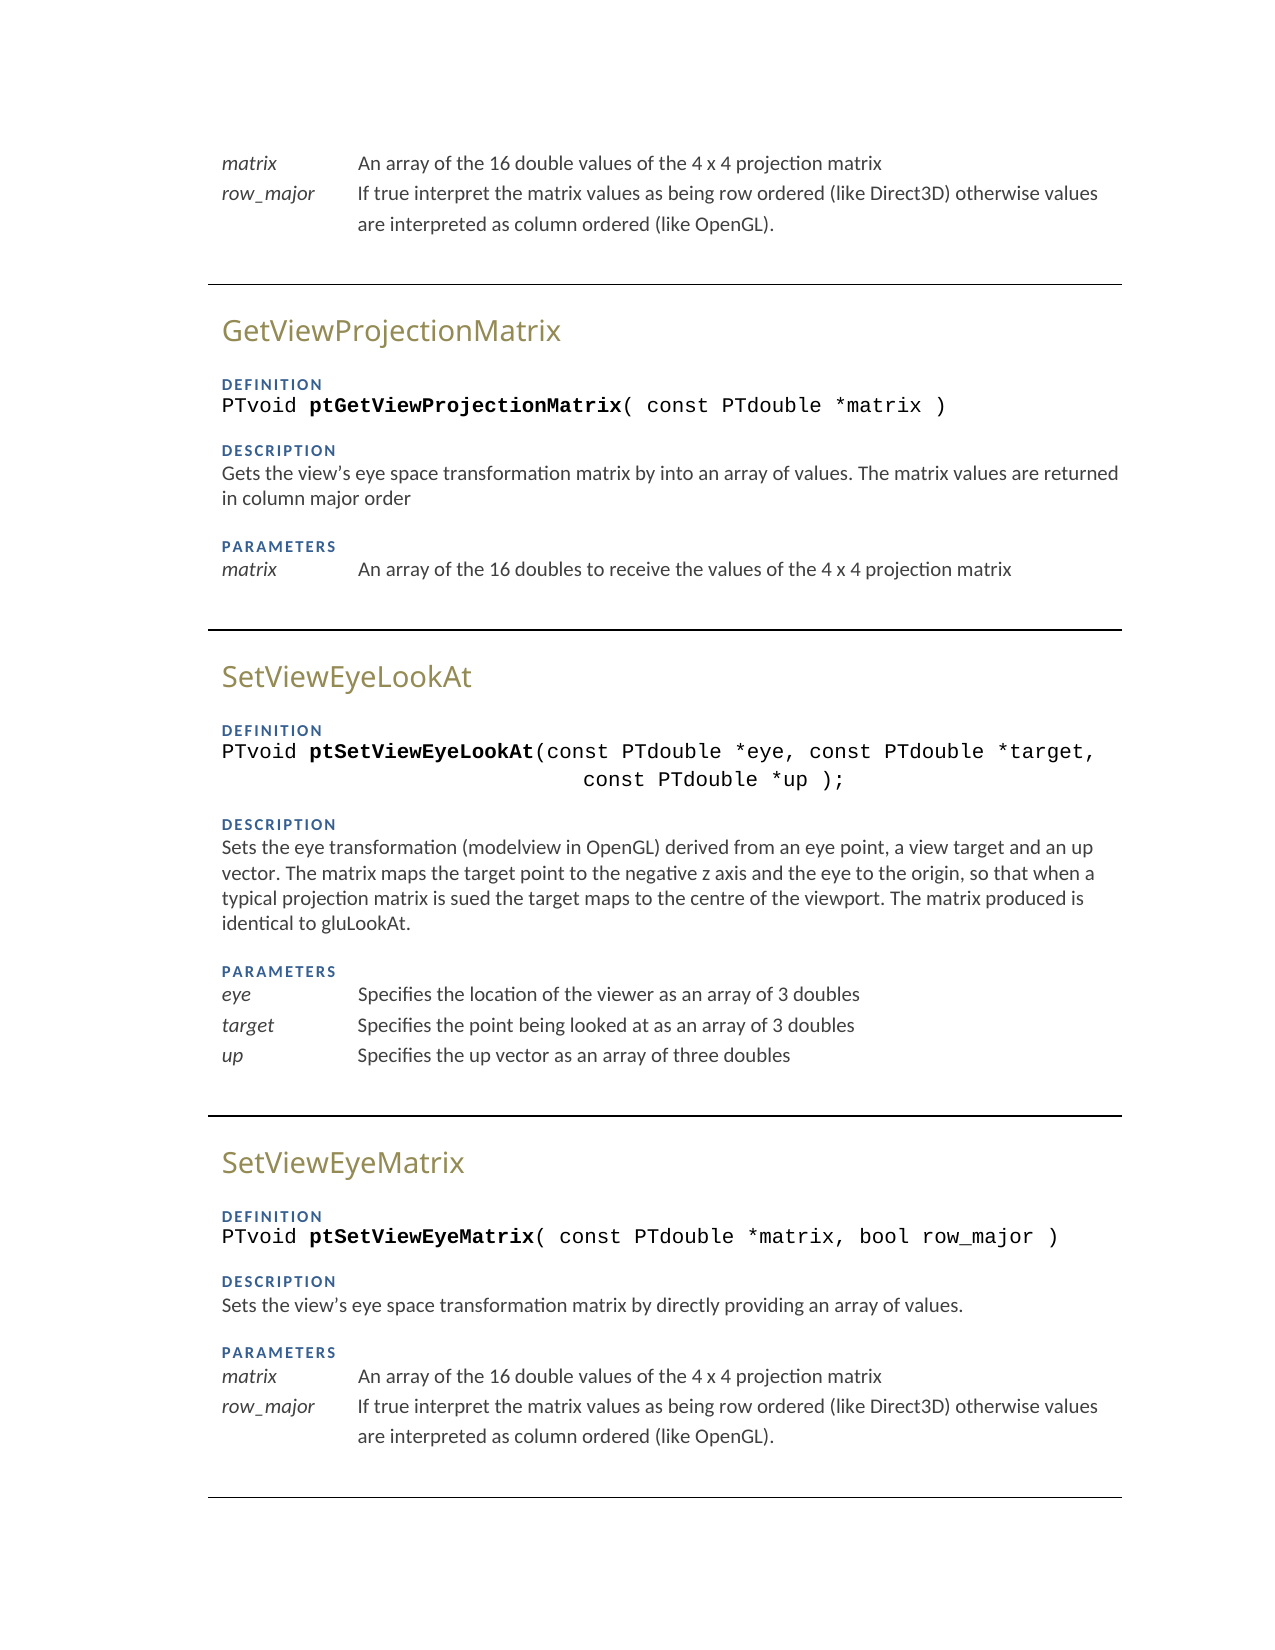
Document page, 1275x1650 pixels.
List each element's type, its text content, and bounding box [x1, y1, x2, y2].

list matrix An array of the 16 doubles to receive the values of the 4 x 4 projection matrix [222, 557, 1122, 582]
text Sets the view’s eye space transformation matrix by directly providing an array of values. [222, 1292, 1122, 1317]
text GetViewProjectionMatrix [222, 310, 1122, 350]
text Parameters [147, 961, 1122, 982]
list row_major If true interpret the matrix values as being row ordered (like Direct3D) otherwise values are interpreted as column ordered (like OpenGL). [222, 1393, 1122, 1449]
list up Specifies the up vector as an array of three doubles [222, 1042, 1122, 1068]
text dEFINITION [147, 374, 1122, 395]
text Parameters [147, 536, 1122, 557]
list eye Specifies the location of the viewer as an array of 3 doubles [222, 982, 1122, 1007]
text PTvoid ptSetViewEyeLookAt(const PTdouble *eye, const PTdouble *target, const PTdouble *up ); [222, 741, 1122, 793]
text Description [147, 1271, 1122, 1292]
text PTvoid ptGetViewProjectionMatrix( const PTdouble *matrix ) [222, 395, 1122, 418]
text Parameters [147, 1343, 1122, 1363]
text PTvoid ptSetViewEyeMatrix( const PTdouble *matrix, bool row_major ) [222, 1226, 1122, 1250]
text dEFINITION [147, 720, 1122, 741]
text Description [147, 440, 1122, 460]
text Gets the view’s eye space transformation matrix by into an array of values. The matrix values are returned in column major order [222, 460, 1122, 511]
list target Specifies the point being looked at as an array of 3 doubles [222, 1012, 1122, 1037]
text dEFINITION [147, 1206, 1122, 1226]
text Sets the eye transformation (modelview in OpenGL) derived from an eye point, a view target and an up vector. The matrix maps the target point to the negative z axis and the eye to the origin, so that when a typical projection matrix is sued the target maps to the centre of the viewport. The matrix produced is identical to gluLookAt. [222, 834, 1122, 936]
list row_major If true interpret the matrix values as being row ordered (like Direct3D) otherwise values are interpreted as column ordered (like OpenGL). [222, 180, 1122, 236]
text Description [147, 814, 1122, 834]
text SetViewEyeMatrix [222, 1142, 1122, 1182]
list matrix An array of the 16 double values of the 4 x 4 projection matrix [222, 1363, 1122, 1388]
list matrix An array of the 16 double values of the 4 x 4 projection matrix [222, 150, 1122, 175]
text SetViewEyeLookAt [222, 656, 1122, 696]
